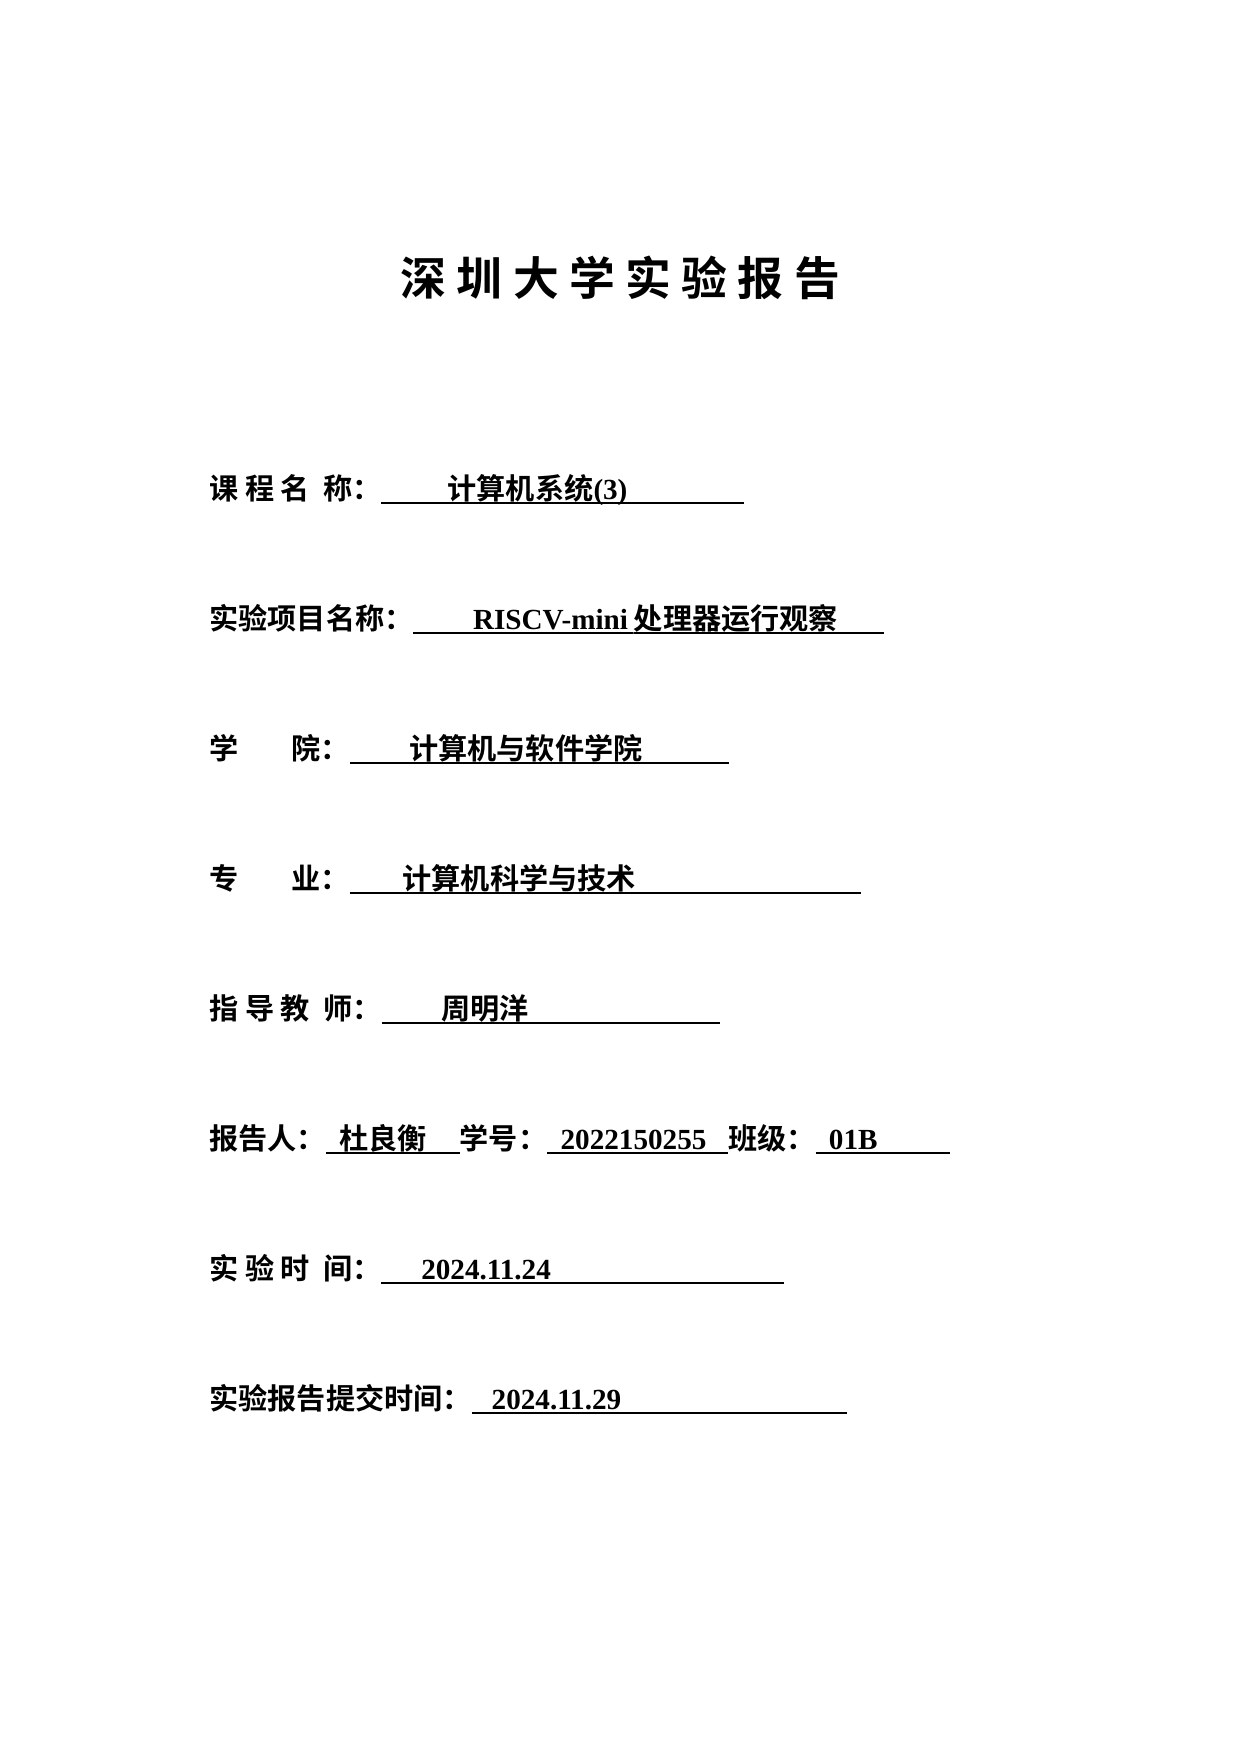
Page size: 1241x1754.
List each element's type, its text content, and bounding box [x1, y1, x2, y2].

text 报告人： 杜良衡 学号： 2022150255 班级： 01B [187, 1104, 1053, 1169]
text 课 程 名 称： 计算机系统(3) [187, 454, 1053, 519]
text 实验项目名称： RISCV-mini处理器运行观察 [187, 584, 1053, 649]
text 专 业： 计算机科学与技术 [187, 844, 1053, 909]
text 指 导 教 师： 周明洋 [187, 974, 1053, 1039]
text 实 验 时 间： 2024.11.24 [187, 1234, 1053, 1299]
text 深 圳 大 学 实 验 报 告 [187, 227, 1053, 324]
text 学 院： 计算机与软件学院 [187, 714, 1053, 779]
text 实验报告提交时间： 2024.11.29 [187, 1364, 1053, 1429]
